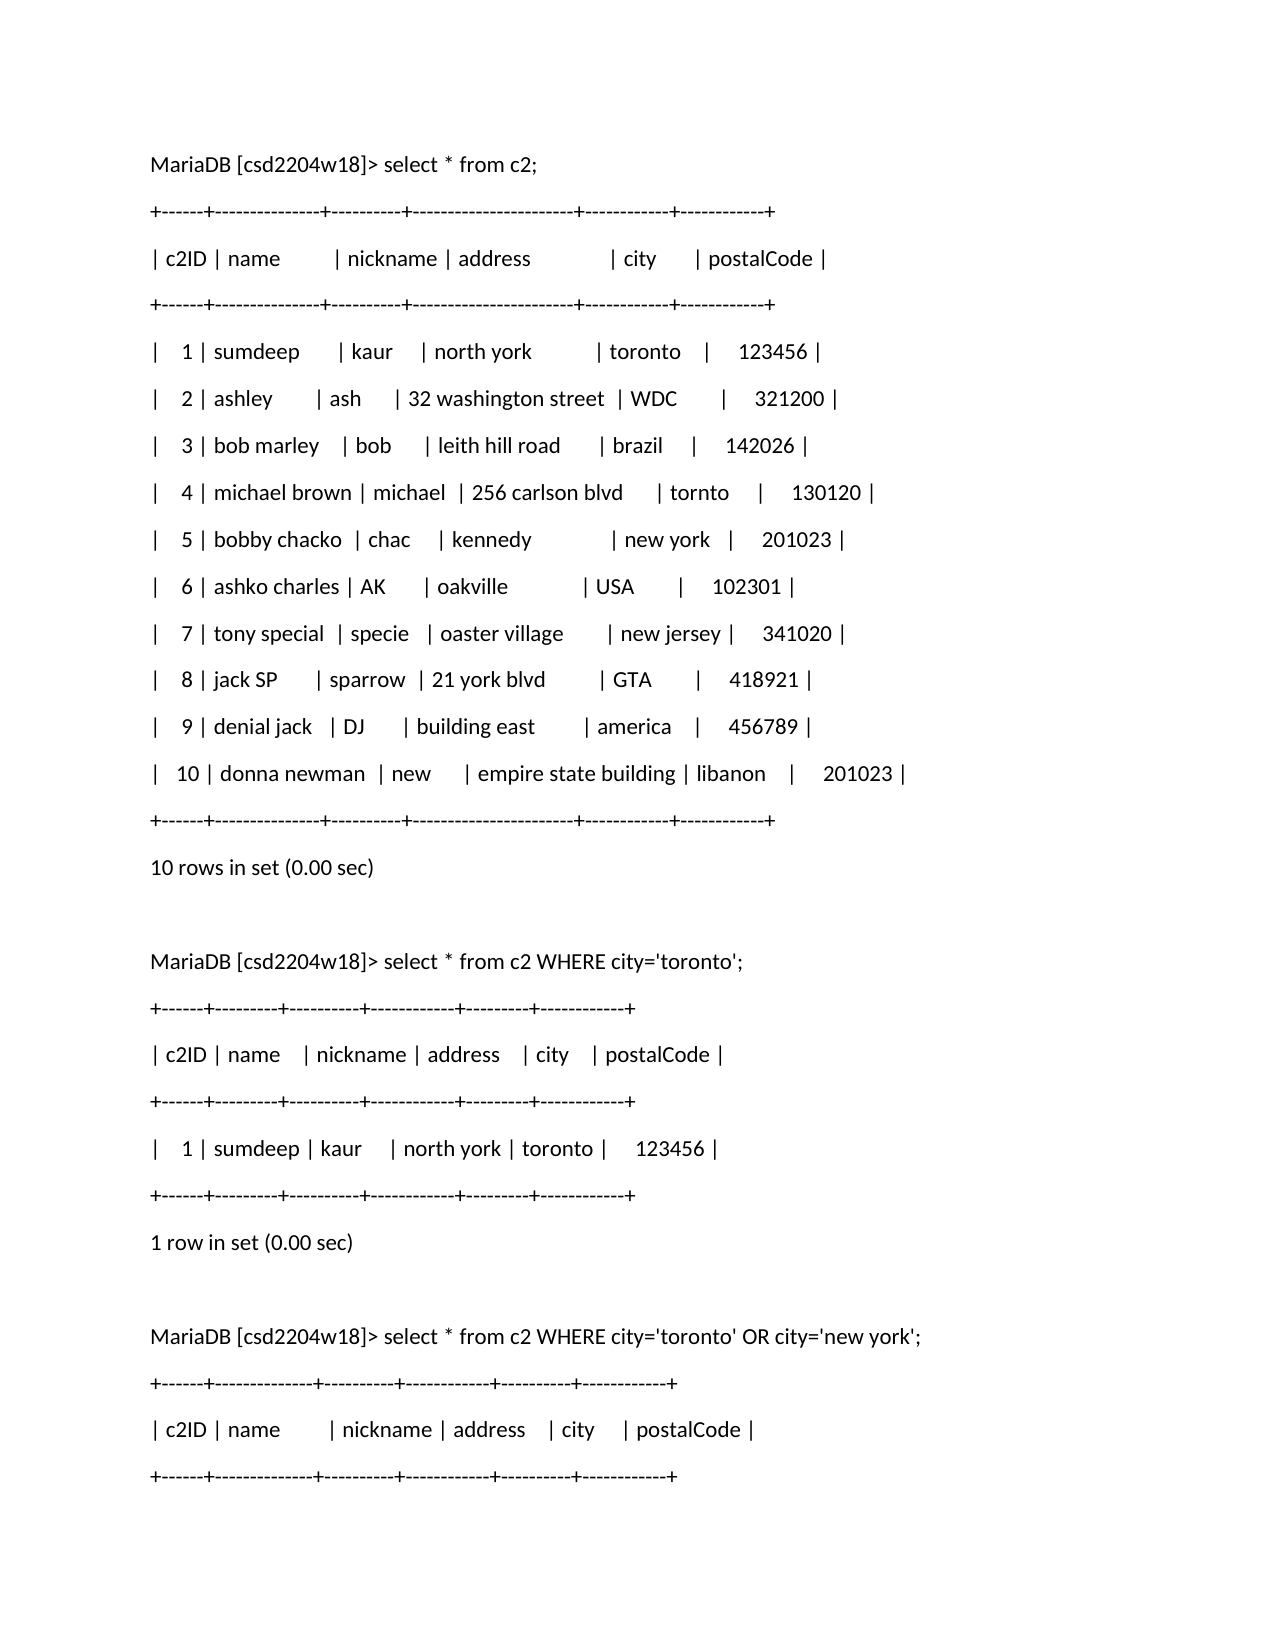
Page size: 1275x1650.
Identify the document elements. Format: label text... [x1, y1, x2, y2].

text | c2ID | name | nickname | address | city | postalCode | [150, 1041, 1125, 1069]
text 1 row in set (0.00 sec) [150, 1228, 1125, 1256]
text | c2ID | name | nickname | address | city | postalCode | [150, 1416, 1125, 1444]
text | 3 | bob marley | bob | leith hill road | brazil | 142026 | [150, 431, 1125, 459]
text +------+---------+----------+------------+---------+------------+ [150, 1181, 1125, 1209]
text | 6 | ashko charles | AK | oakville | USA | 102301 | [150, 572, 1125, 600]
text | 8 | jack SP | sparrow | 21 york blvd | GTA | 418921 | [150, 666, 1125, 694]
text MariaDB [csd2204w18]> select * from c2 WHERE city='toronto'; [150, 947, 1125, 975]
text | 7 | tony special | specie | oaster village | new jersey | 341020 | [150, 619, 1125, 647]
text | 9 | denial jack | DJ | building east | america | 456789 | [150, 712, 1125, 741]
text +------+---------------+----------+-----------------------+------------+------------+ [150, 291, 1125, 319]
text +------+---------------+----------+-----------------------+------------+------------+ [150, 197, 1125, 225]
text +------+---------------+----------+-----------------------+------------+------------+ [150, 806, 1125, 834]
text | 5 | bobby chacko | chac | kennedy | new york | 201023 | [150, 525, 1125, 553]
text | c2ID | name | nickname | address | city | postalCode | [150, 244, 1125, 272]
text +------+---------+----------+------------+---------+------------+ [150, 994, 1125, 1022]
text MariaDB [csd2204w18]> select * from c2 WHERE city='toronto' OR city='new york'; [150, 1322, 1125, 1350]
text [150, 1369, 1125, 1397]
text | 10 | donna newman | new | empire state building | libanon | 201023 | [150, 759, 1125, 787]
text | 1 | sumdeep | kaur | north york | toronto | 123456 | [150, 337, 1125, 366]
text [150, 1462, 1125, 1491]
text | 4 | michael brown | michael | 256 carlson blvd | tornto | 130120 | [150, 478, 1125, 506]
text | 1 | sumdeep | kaur | north york | toronto | 123456 | [150, 1134, 1125, 1162]
text | 2 | ashley | ash | 32 washington street | WDC | 321200 | [150, 384, 1125, 412]
text 10 rows in set (0.00 sec) [150, 853, 1125, 881]
text MariaDB [csd2204w18]> select * from c2; [150, 150, 1125, 178]
text +------+---------+----------+------------+---------+------------+ [150, 1087, 1125, 1116]
